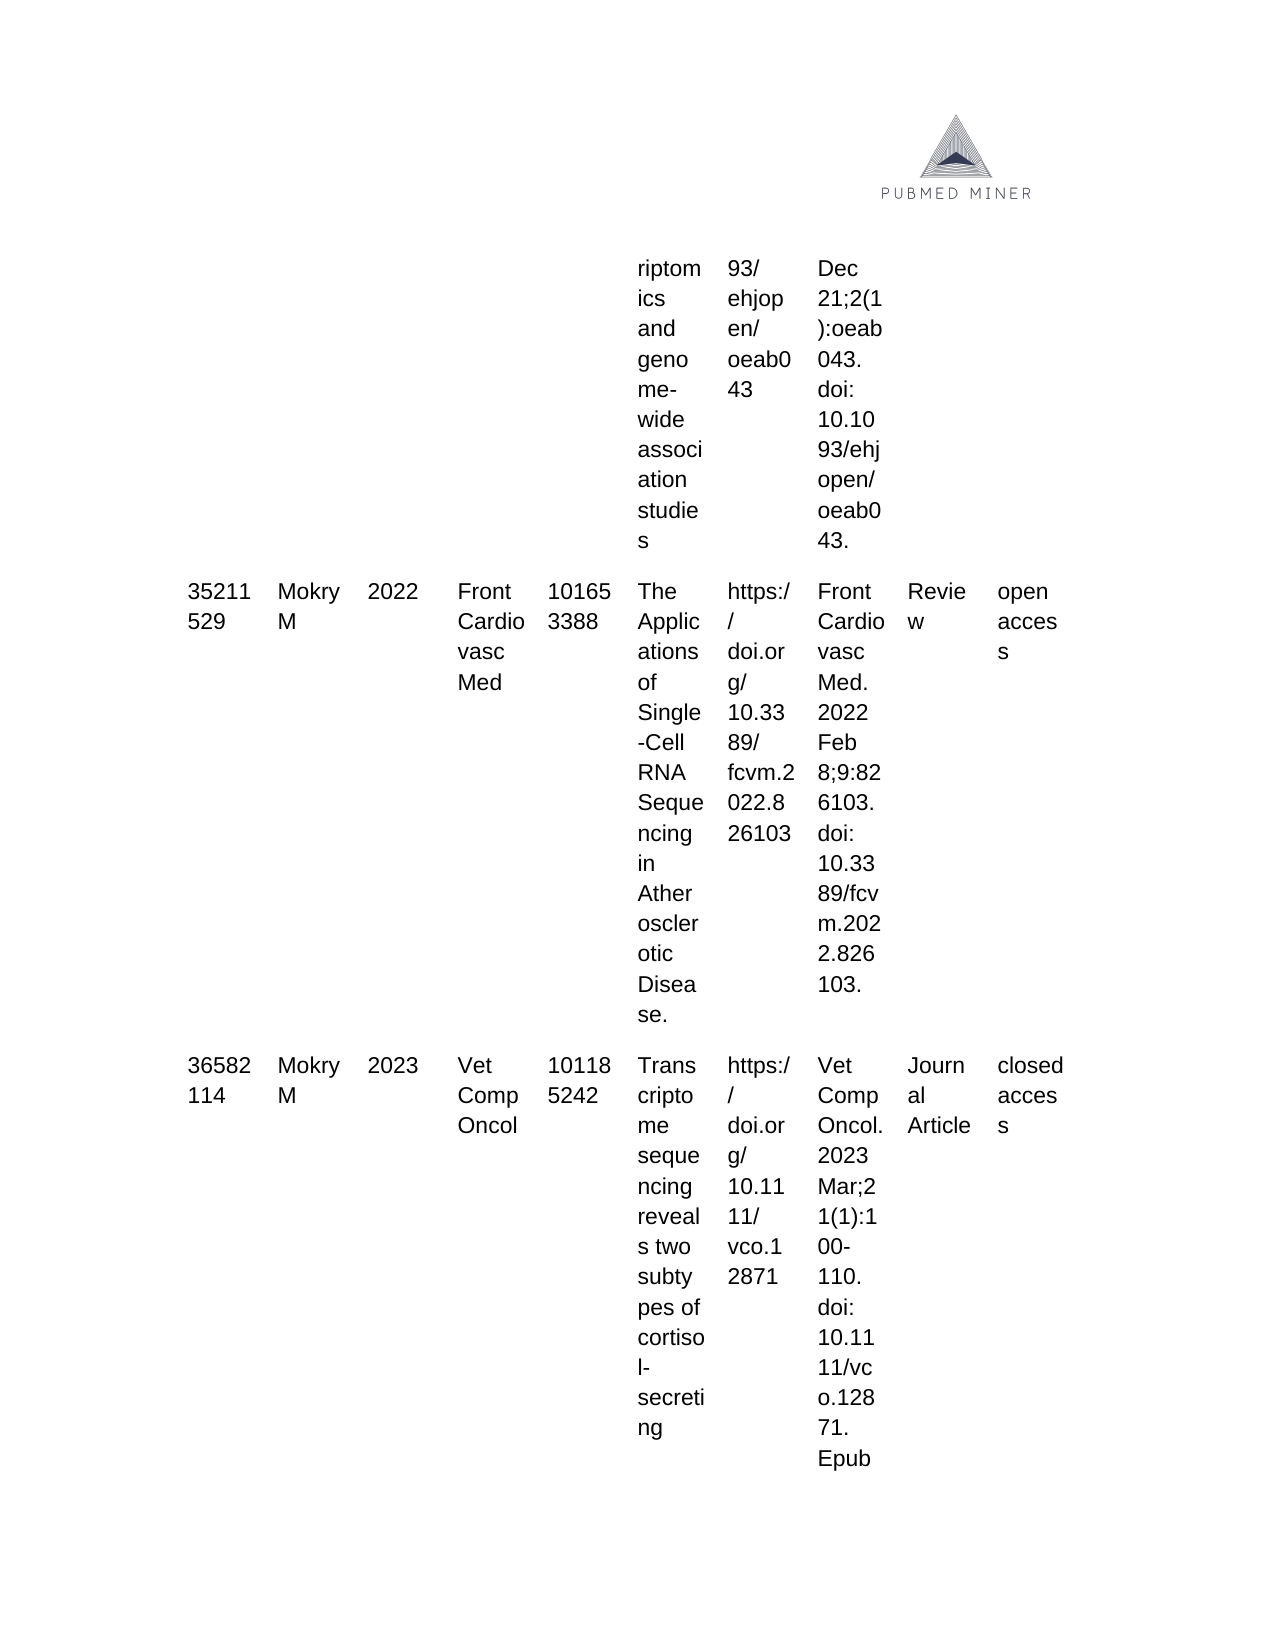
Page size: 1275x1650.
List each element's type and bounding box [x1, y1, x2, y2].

picture [843, 75, 1069, 255]
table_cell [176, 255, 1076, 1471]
